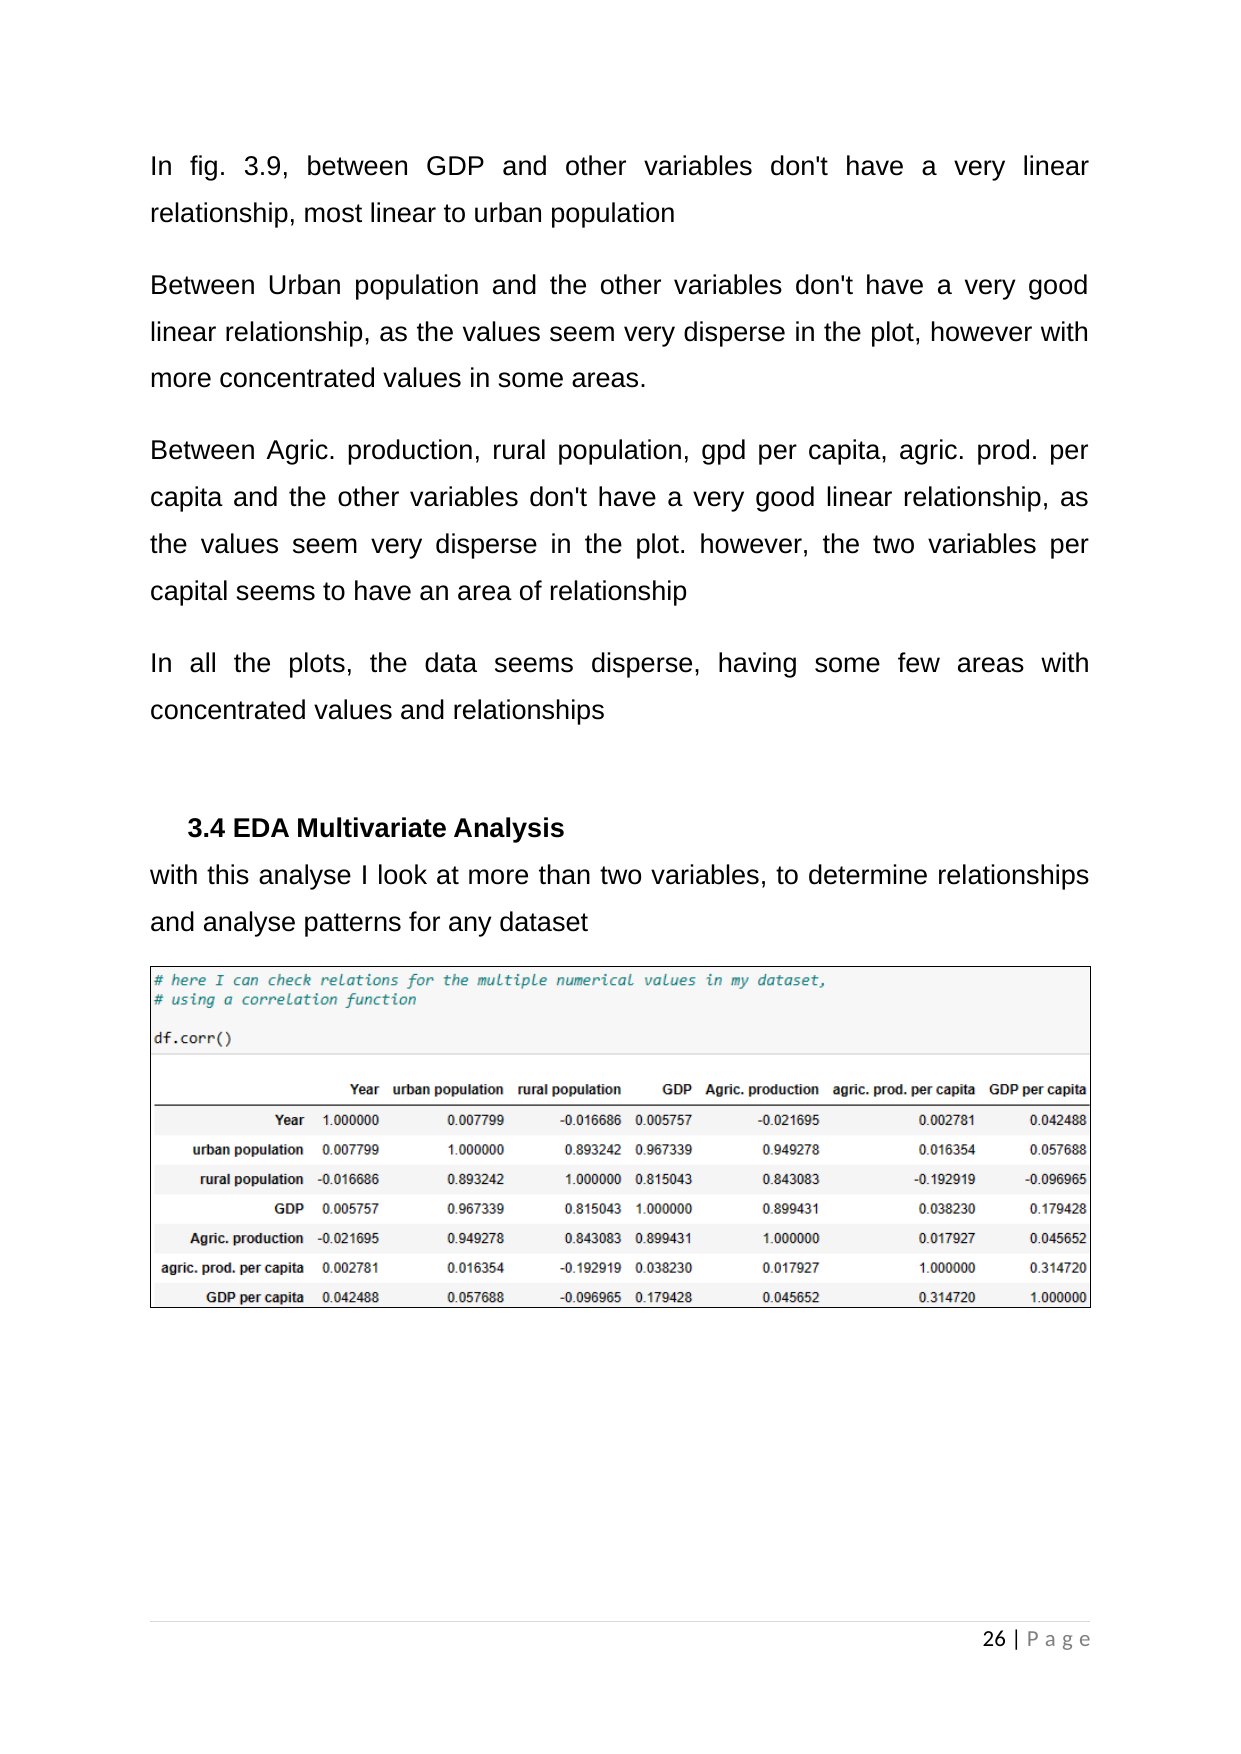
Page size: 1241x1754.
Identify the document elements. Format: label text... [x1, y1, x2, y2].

subtitle 3.4 EDA Multivariate Analysis [187, 812, 1090, 844]
text In fig. 3.9, between GDP and other variables don't have a very linear relationship, most linear to urban population [150, 150, 1090, 228]
picture [151, 967, 1090, 1307]
text with this analyse I look at more than two variables, to determine relationships and analyse patterns for any dataset [150, 859, 1090, 937]
text Between Urban population and the other variables don't have a very good linear relationship, as the values seem very disperse in the plot, however with more concentrated values in some areas. [150, 269, 1090, 394]
text Between Agric. production, rural population, gpd per capita, agric. prod. per capita and the other variables don't have a very good linear relationship, as the values seem very disperse in the plot. however, the two variables per capital seems to have an area of relationship [150, 434, 1090, 606]
text In all the plots, the data seems disperse, having some few areas with concentrated values and relationships [150, 647, 1090, 725]
